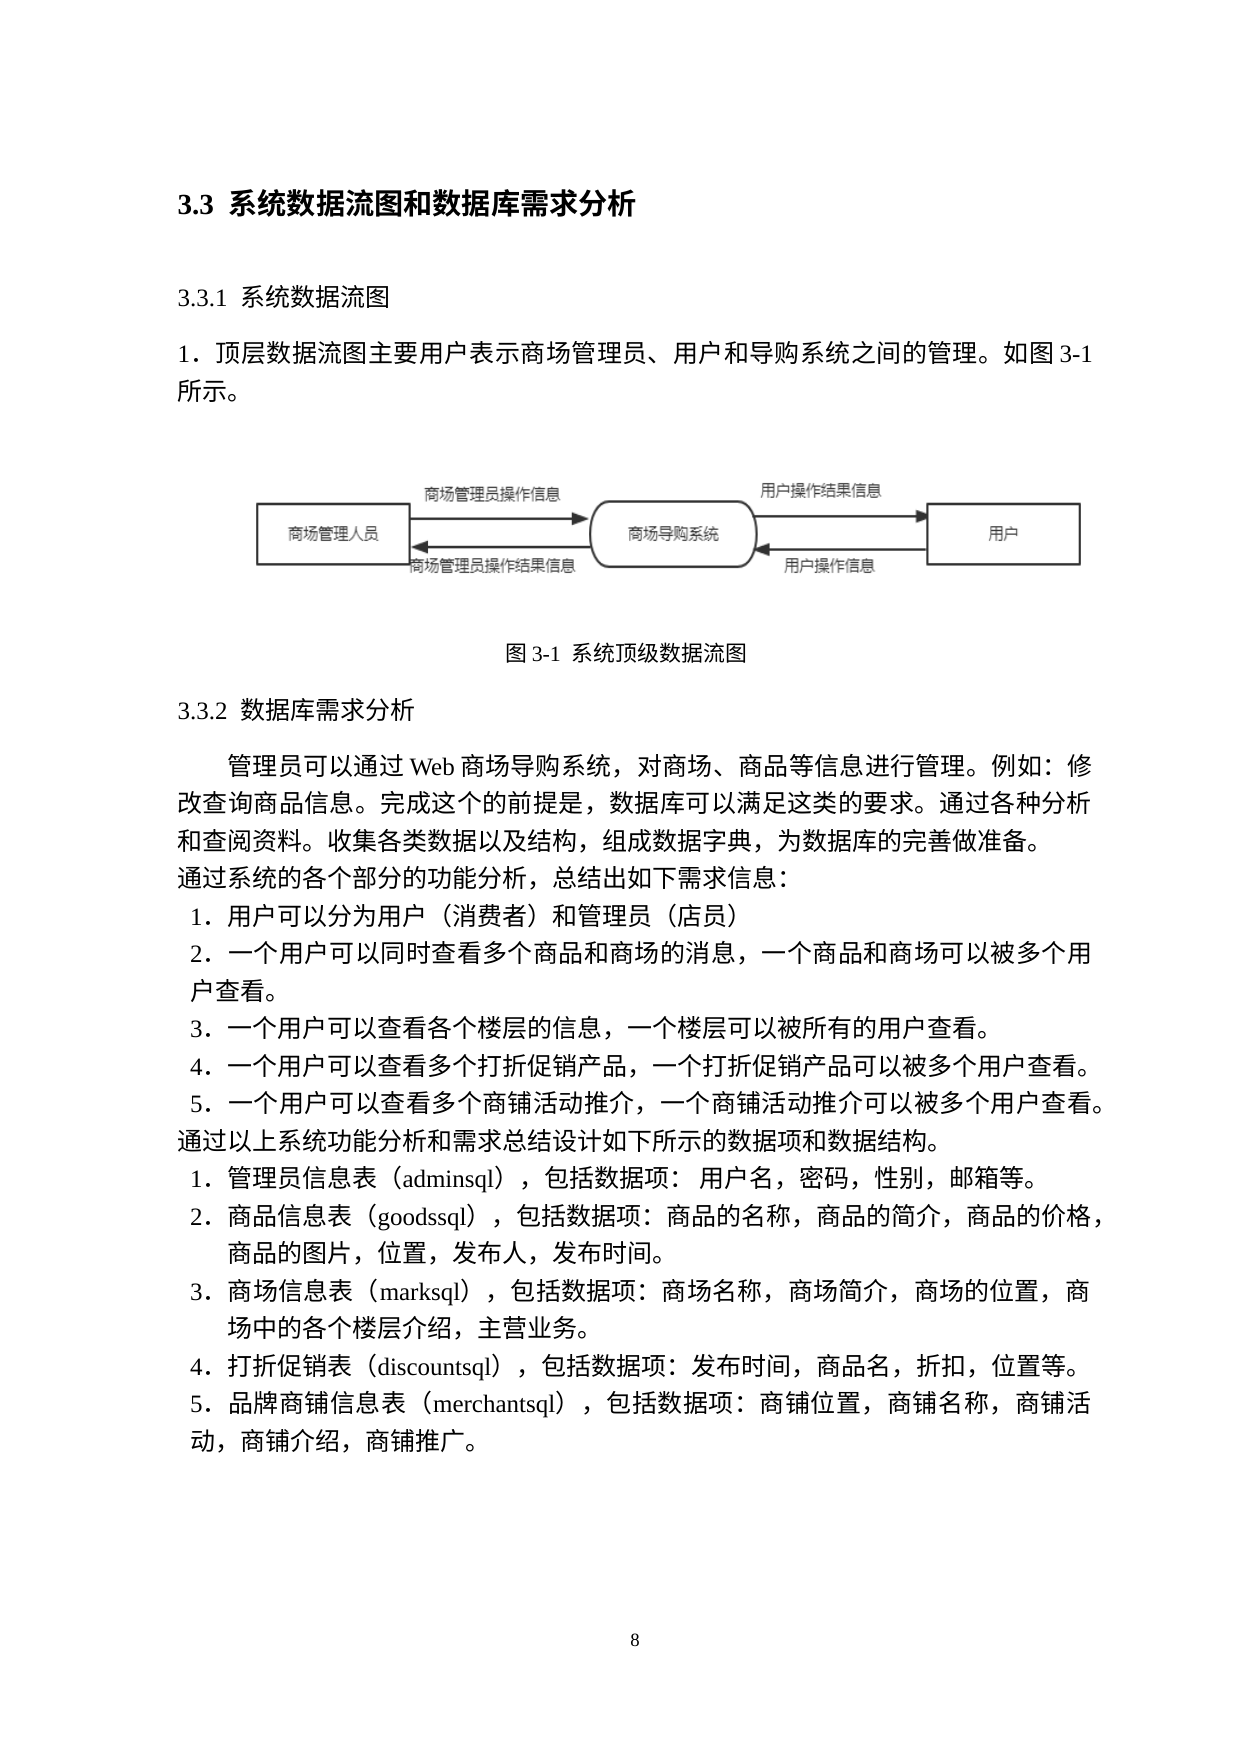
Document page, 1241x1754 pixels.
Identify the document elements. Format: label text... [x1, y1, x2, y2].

text 3．商场信息表（marksql），包括数据项：商场名称，商场简介，商场的位置，商场中的各个楼层介绍，主营业务。 [190, 1271, 1092, 1346]
text 5．一个用户可以查看多个商铺活动推介，一个商铺活动推介可以被多个用户查看。通过以上系统功能分析和需求总结设计如下所示的数据项和数据结构。 [177, 1083, 1092, 1158]
picture [227, 445, 1122, 610]
text 管理员可以通过Web商场导购系统，对商场、商品等信息进行管理。例如：修改查询商品信息。完成这个的前提是，数据库可以满足这类的要求。通过各种分析和查阅资料。收集各类数据以及结构，组成数据字典，为数据库的完善做准备。 [177, 746, 1092, 858]
text 1．顶层数据流图主要用户表示商场管理员、用户和导购系统之间的管理。如图3-1所示。 [177, 333, 1092, 408]
text 通过系统的各个部分的功能分析，总结出如下需求信息： [177, 858, 1092, 896]
text 4．一个用户可以查看多个打折促销产品，一个打折促销产品可以被多个用户查看。 [177, 1046, 1092, 1083]
text 4．打折促销表（discountsql），包括数据项：发布时间，商品名，折扣，位置等。 [177, 1346, 1092, 1383]
subtitle 3.3.1 系统数据流图 [177, 277, 1092, 314]
text 图3-1 系统顶级数据流图 [177, 633, 1092, 671]
text 5．品牌商铺信息表（merchantsql），包括数据项：商铺位置，商铺名称，商铺活动，商铺介绍，商铺推广。 [190, 1383, 1092, 1458]
text 2．一个用户可以同时查看多个商品和商场的消息，一个商品和商场可以被多个用户查看。 [190, 933, 1092, 1008]
subtitle 3.3 系统数据流图和数据库需求分析 [177, 164, 1092, 239]
text 3．一个用户可以查看各个楼层的信息，一个楼层可以被所有的用户查看。 [177, 1008, 1092, 1046]
text 1．管理员信息表（adminsql），包括数据项： 用户名，密码，性别，邮箱等。 [177, 1158, 1092, 1196]
subtitle 3.3.2 数据库需求分析 [177, 689, 1092, 727]
text 1．用户可以分为用户（消费者）和管理员（店员） [177, 896, 1092, 933]
text 2．商品信息表（goodssql），包括数据项：商品的名称，商品的简介，商品的价格，商品的图片，位置，发布人，发布时间。 [190, 1196, 1092, 1271]
